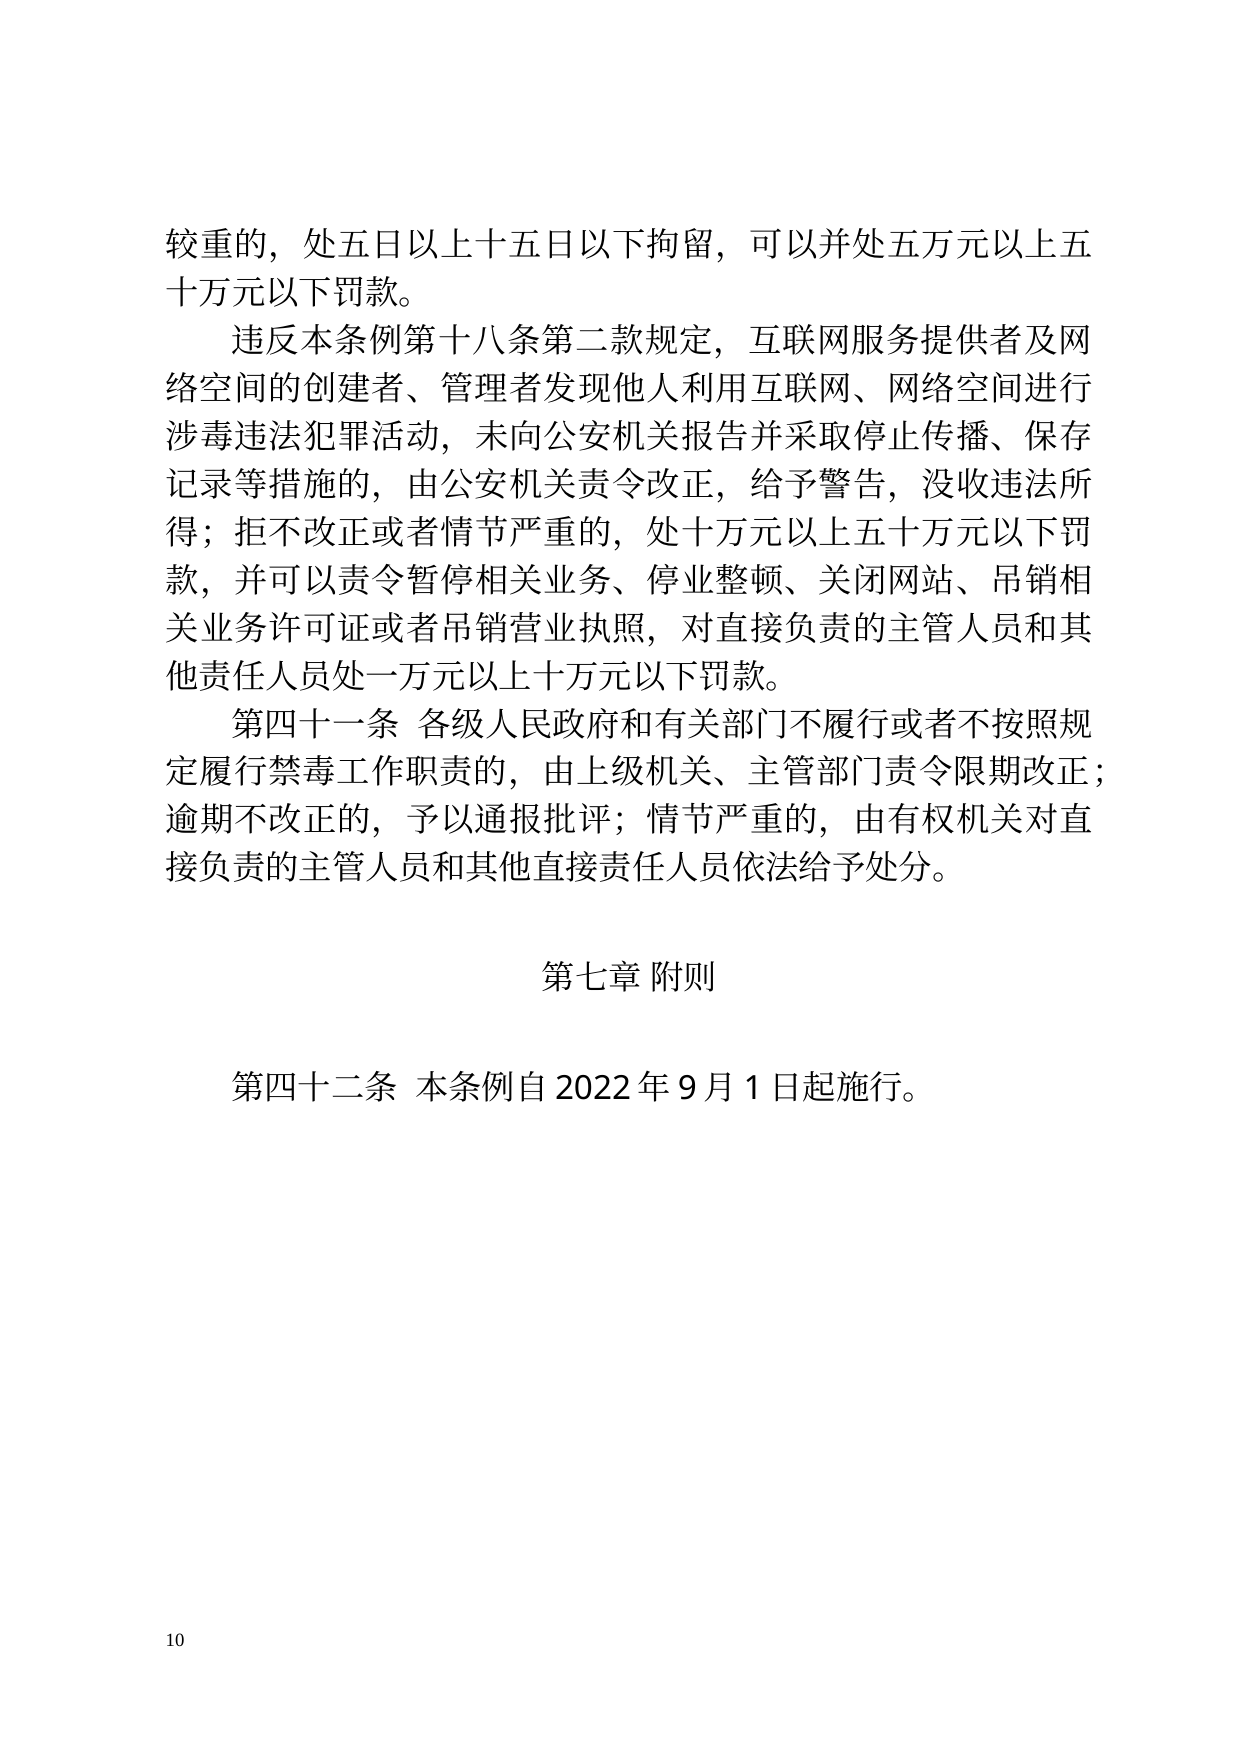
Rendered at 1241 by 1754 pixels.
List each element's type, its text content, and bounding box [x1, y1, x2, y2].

text 第四十二条 本条例自2022年9月1日起施行。 [165, 1061, 1092, 1109]
text 违反本条例第十八条第二款规定，互联网服务提供者及网络空间的创建者、管理者发现他人利用互联网、网络空间进行涉毒违法犯罪活动，未向公安机关报告并采取停止传播、保存记录等措施的，由公安机关责令改正，给予警告，没收违法所得；拒不改正或者情节严重的，处十万元以上五十万元以下罚款，并可以责令暂停相关业务、停业整顿、关闭网站、吊销相关业务许可证或者吊销营业执照，对直接负责的主管人员和其他责任人员处一万元以上十万元以下罚款。 [165, 314, 1092, 698]
text 第四十一条 各级人民政府和有关部门不履行或者不按照规定履行禁毒工作职责的，由上级机关、主管部门责令限期改正；逾期不改正的，予以通报批评；情节严重的，由有权机关对直接负责的主管人员和其他直接责任人员依法给予处分。 [165, 698, 1092, 889]
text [165, 218, 1092, 314]
text 第七章 附则 [165, 951, 1092, 999]
